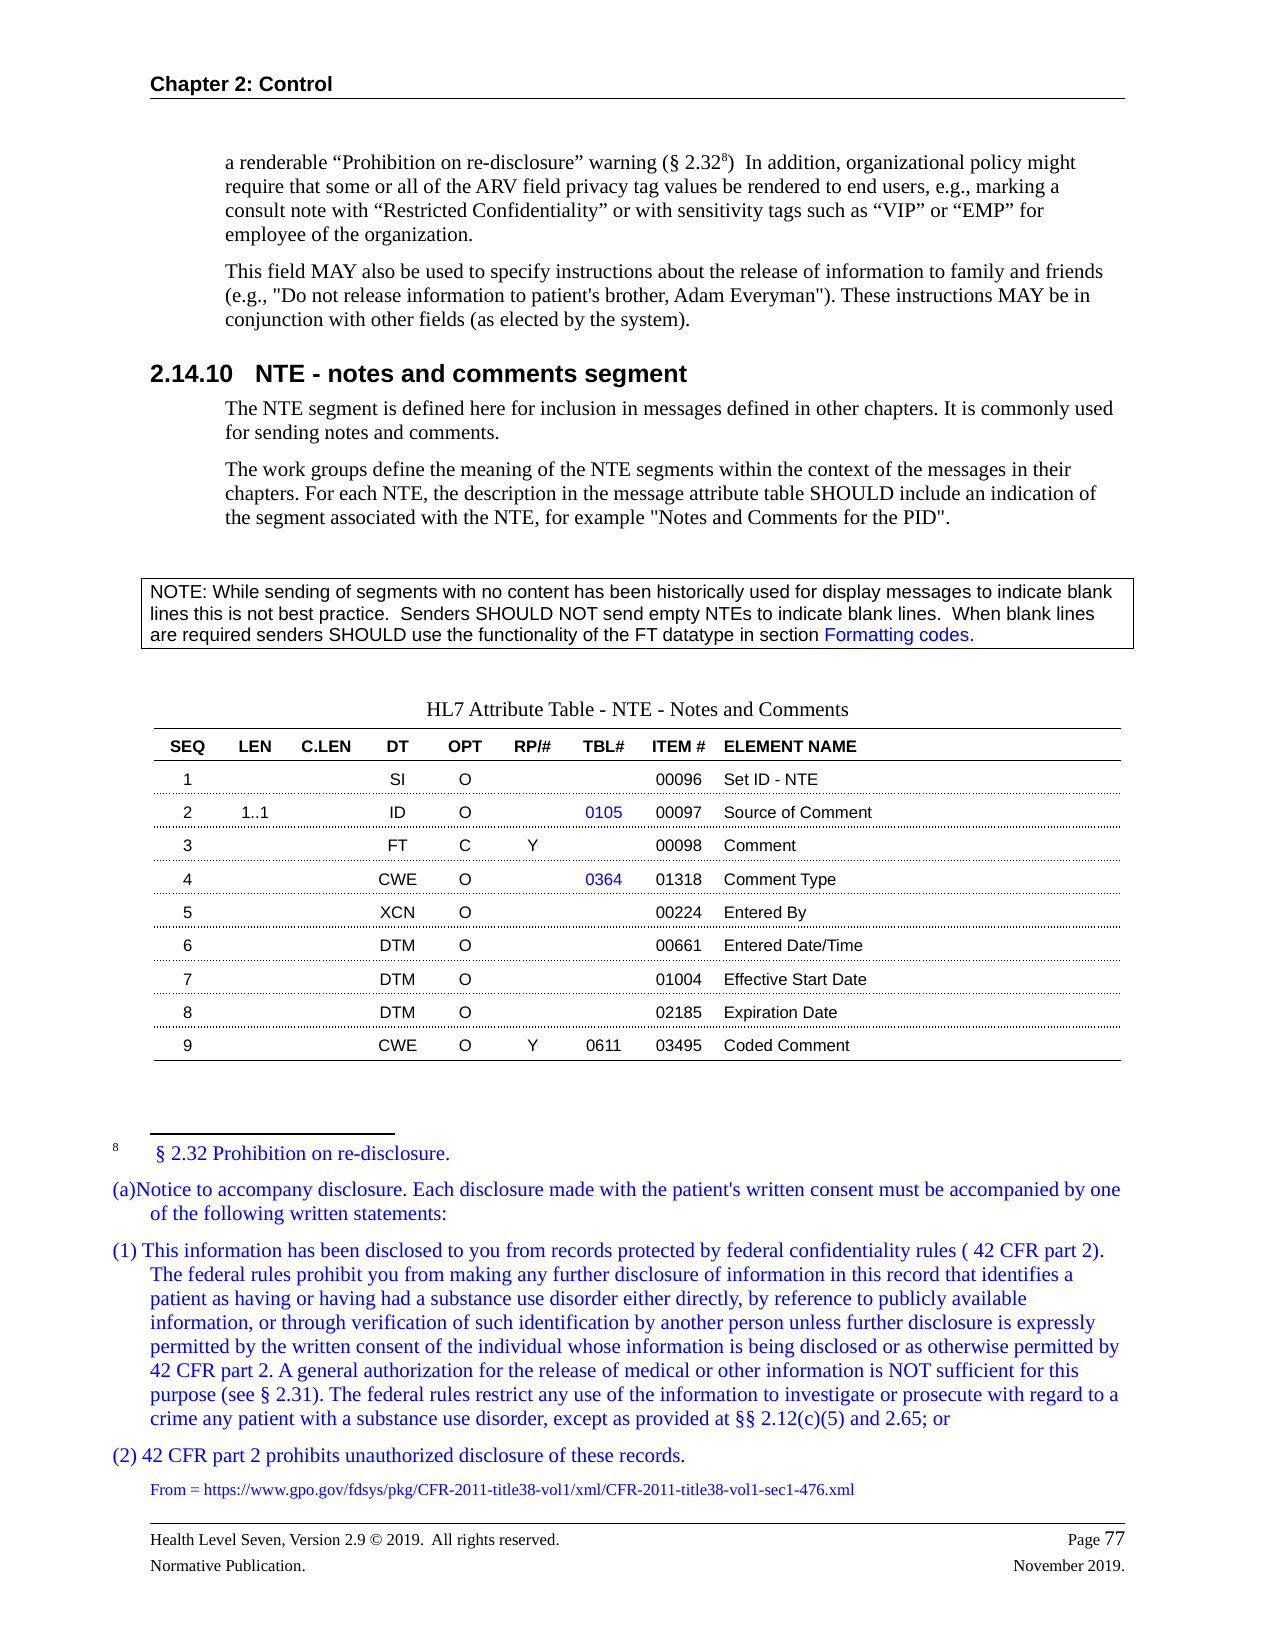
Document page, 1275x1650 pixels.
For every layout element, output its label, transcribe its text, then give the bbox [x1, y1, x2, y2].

text HL7 Attribute Table - NTE - Notes and Comments [150, 697, 1125, 721]
text This field MAY also be used to specify instructions about the release of information to family and friends (e.g., "Do not release information to patient's brother, Adam Everyman"). These instructions MAY be in conjunction with other fields (as elected by the system). [225, 259, 1125, 331]
text The work groups define the meaning of the NTE segments within the context of the messages in their chapters. For each NTE, the description in the message attribute table SHOULD include an indication of the segment associated with the NTE, for example "Notes and Comments for the PID". [225, 457, 1125, 529]
text The NTE segment is defined here for inclusion in messages defined in other chapters. It is commonly used for sending notes and comments. [225, 396, 1125, 444]
text NOTE: While sending of segments with no content has been historically used for display messages to indicate blank lines this is not best practice. Senders SHOULD NOT send empty NTEs to indicate blank lines. When blank lines are required senders SHOULD use the functionality of the FT datatype in section Formatting codes. [142, 579, 1133, 648]
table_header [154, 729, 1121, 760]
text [225, 150, 1125, 246]
subtitle NTE - notes and comments segment [150, 356, 1125, 390]
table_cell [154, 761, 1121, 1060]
